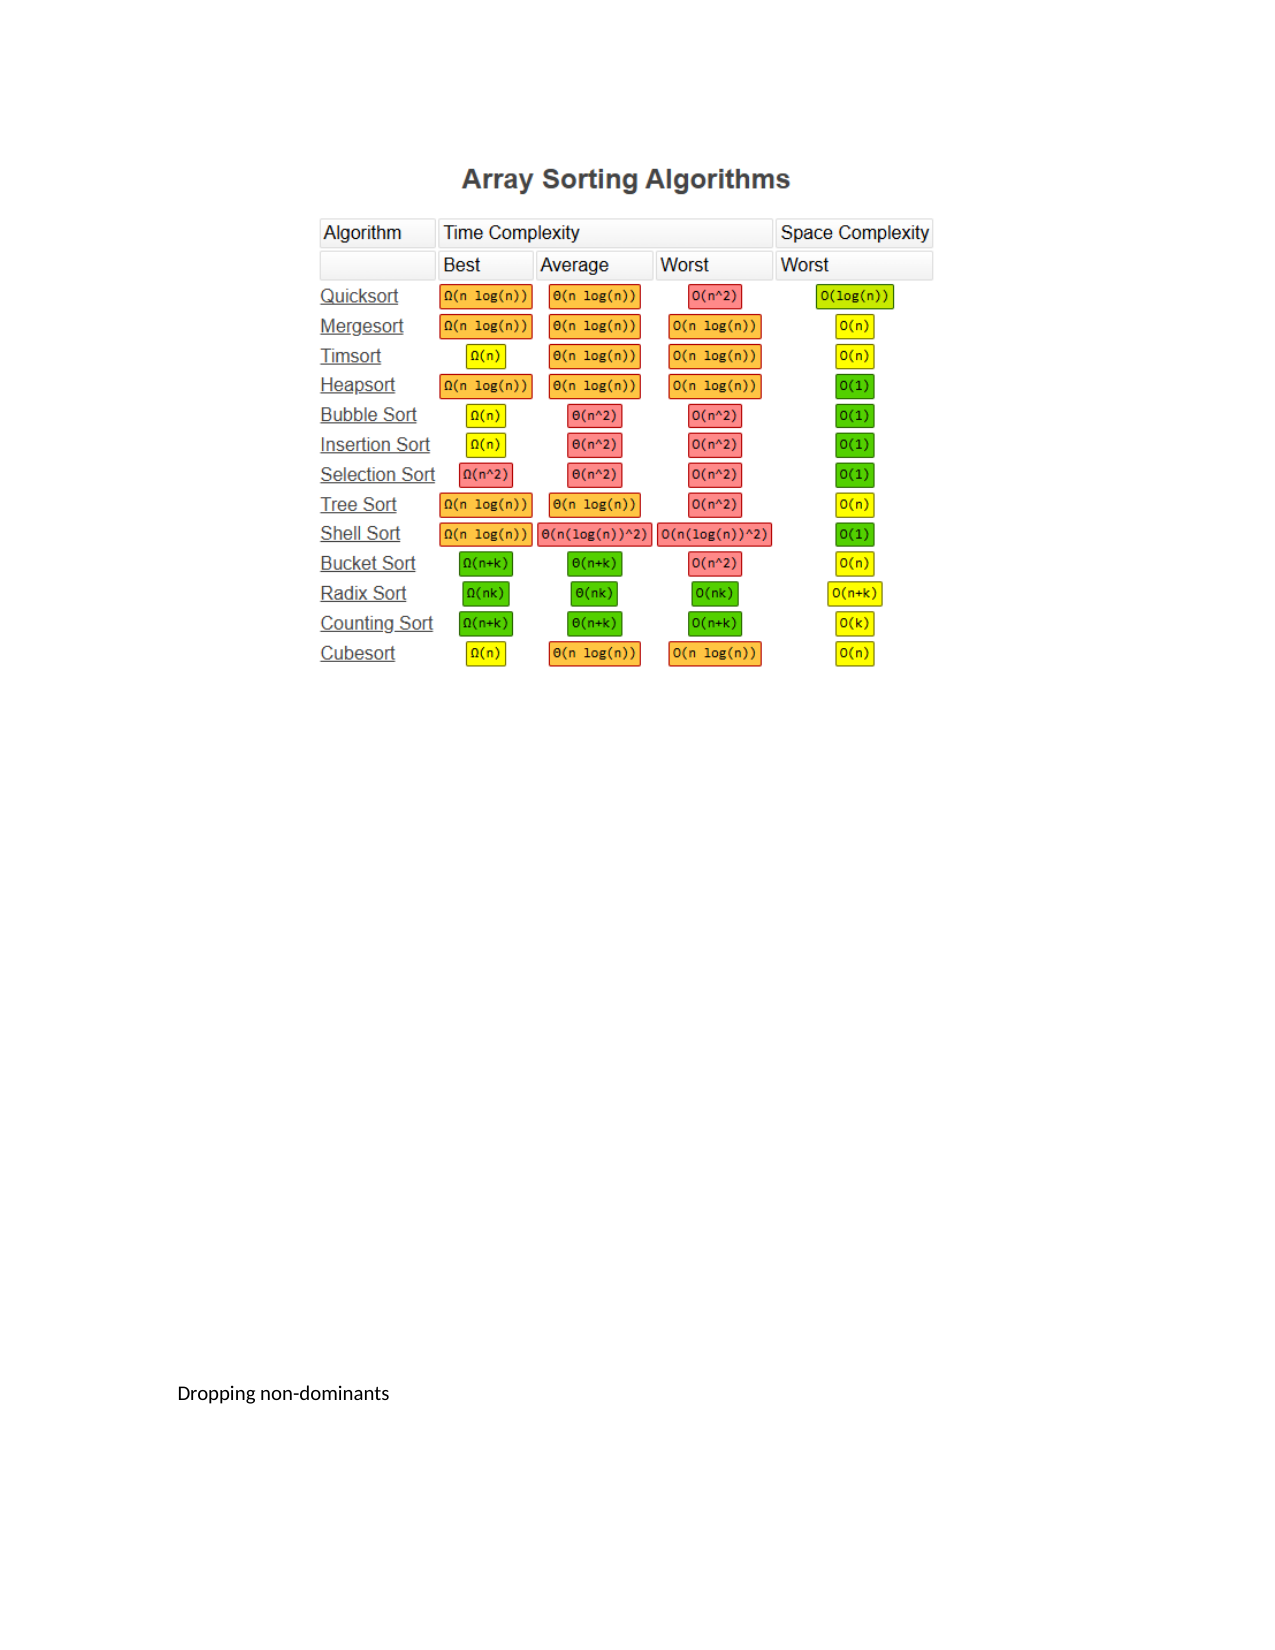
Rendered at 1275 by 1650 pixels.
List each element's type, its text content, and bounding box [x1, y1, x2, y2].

picture [177, 147, 1098, 700]
text Dropping non-dominants [177, 1380, 1098, 1405]
